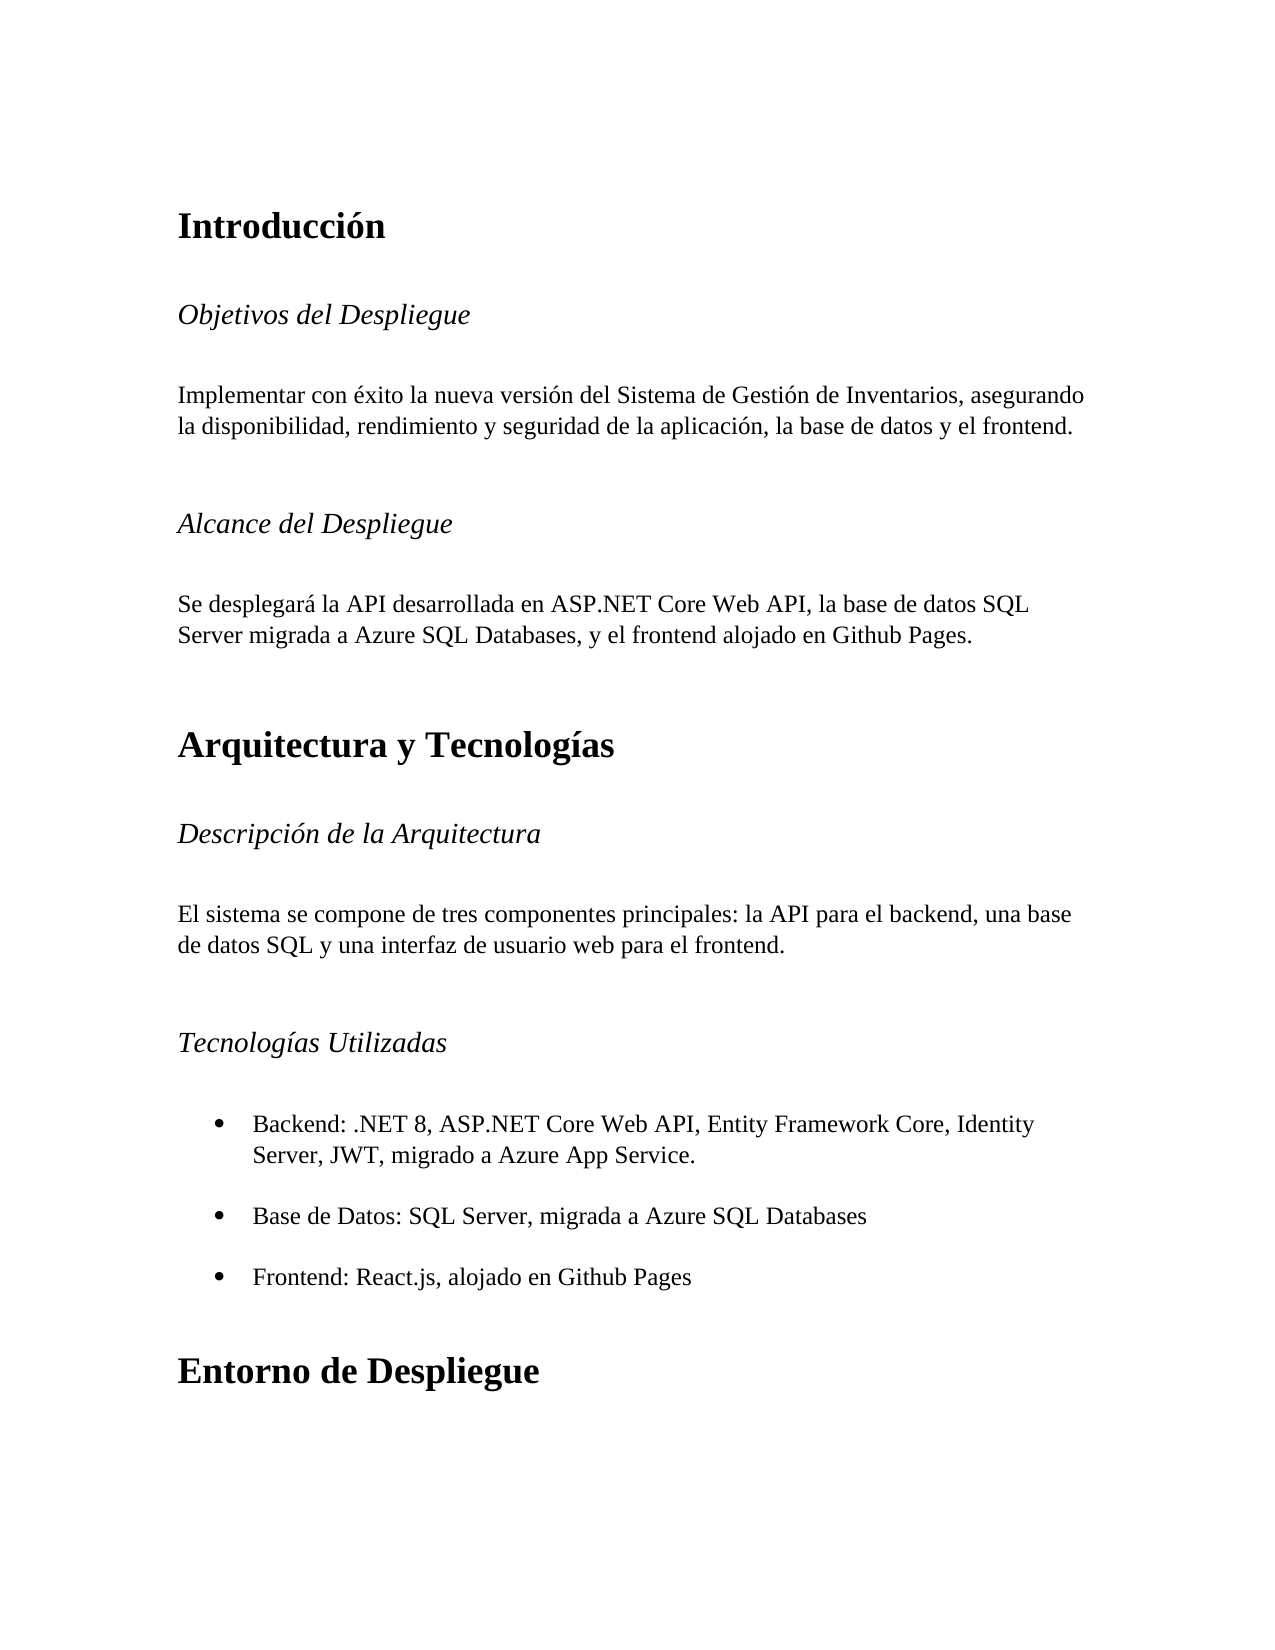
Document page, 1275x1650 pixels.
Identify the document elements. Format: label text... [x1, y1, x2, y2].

subtitle Alcance del Despliegue [177, 506, 1098, 539]
subtitle Entorno de Despliegue [177, 1348, 1098, 1391]
subtitle Tecnologías Utilizadas [177, 1026, 1098, 1059]
list Frontend: React.js, alojado en Github Pages [215, 1262, 1098, 1321]
text El sistema se compone de tres componentes principales: la API para el backend, una base de datos SQL y una interfaz de usuario web para el frontend. [177, 899, 1098, 959]
list Base de Datos: SQL Server, migrada a Azure SQL Databases [215, 1201, 1098, 1260]
list Backend: .NET 8, ASP.NET Core Web API, Entity Framework Core, Identity Server, JWT, migrado a Azure App Service. [215, 1109, 1098, 1199]
subtitle Objetivos del Despliegue [177, 297, 1098, 331]
subtitle Descripción de la Arquitectura [177, 816, 1098, 850]
text Se desplegará la API desarrollada en ASP.NET Core Web API, la base de datos SQL Server migrada a Azure SQL Databases, y el frontend alojado en Github Pages. [177, 589, 1098, 648]
text Implementar con éxito la nueva versión del Sistema de Gestión de Inventarios, asegurando la disponibilidad, rendimiento y seguridad de la aplicación, la base de datos y el frontend. [177, 380, 1098, 440]
subtitle Arquitectura y Tecnologías [177, 723, 1098, 766]
subtitle Introducción [177, 204, 1098, 247]
